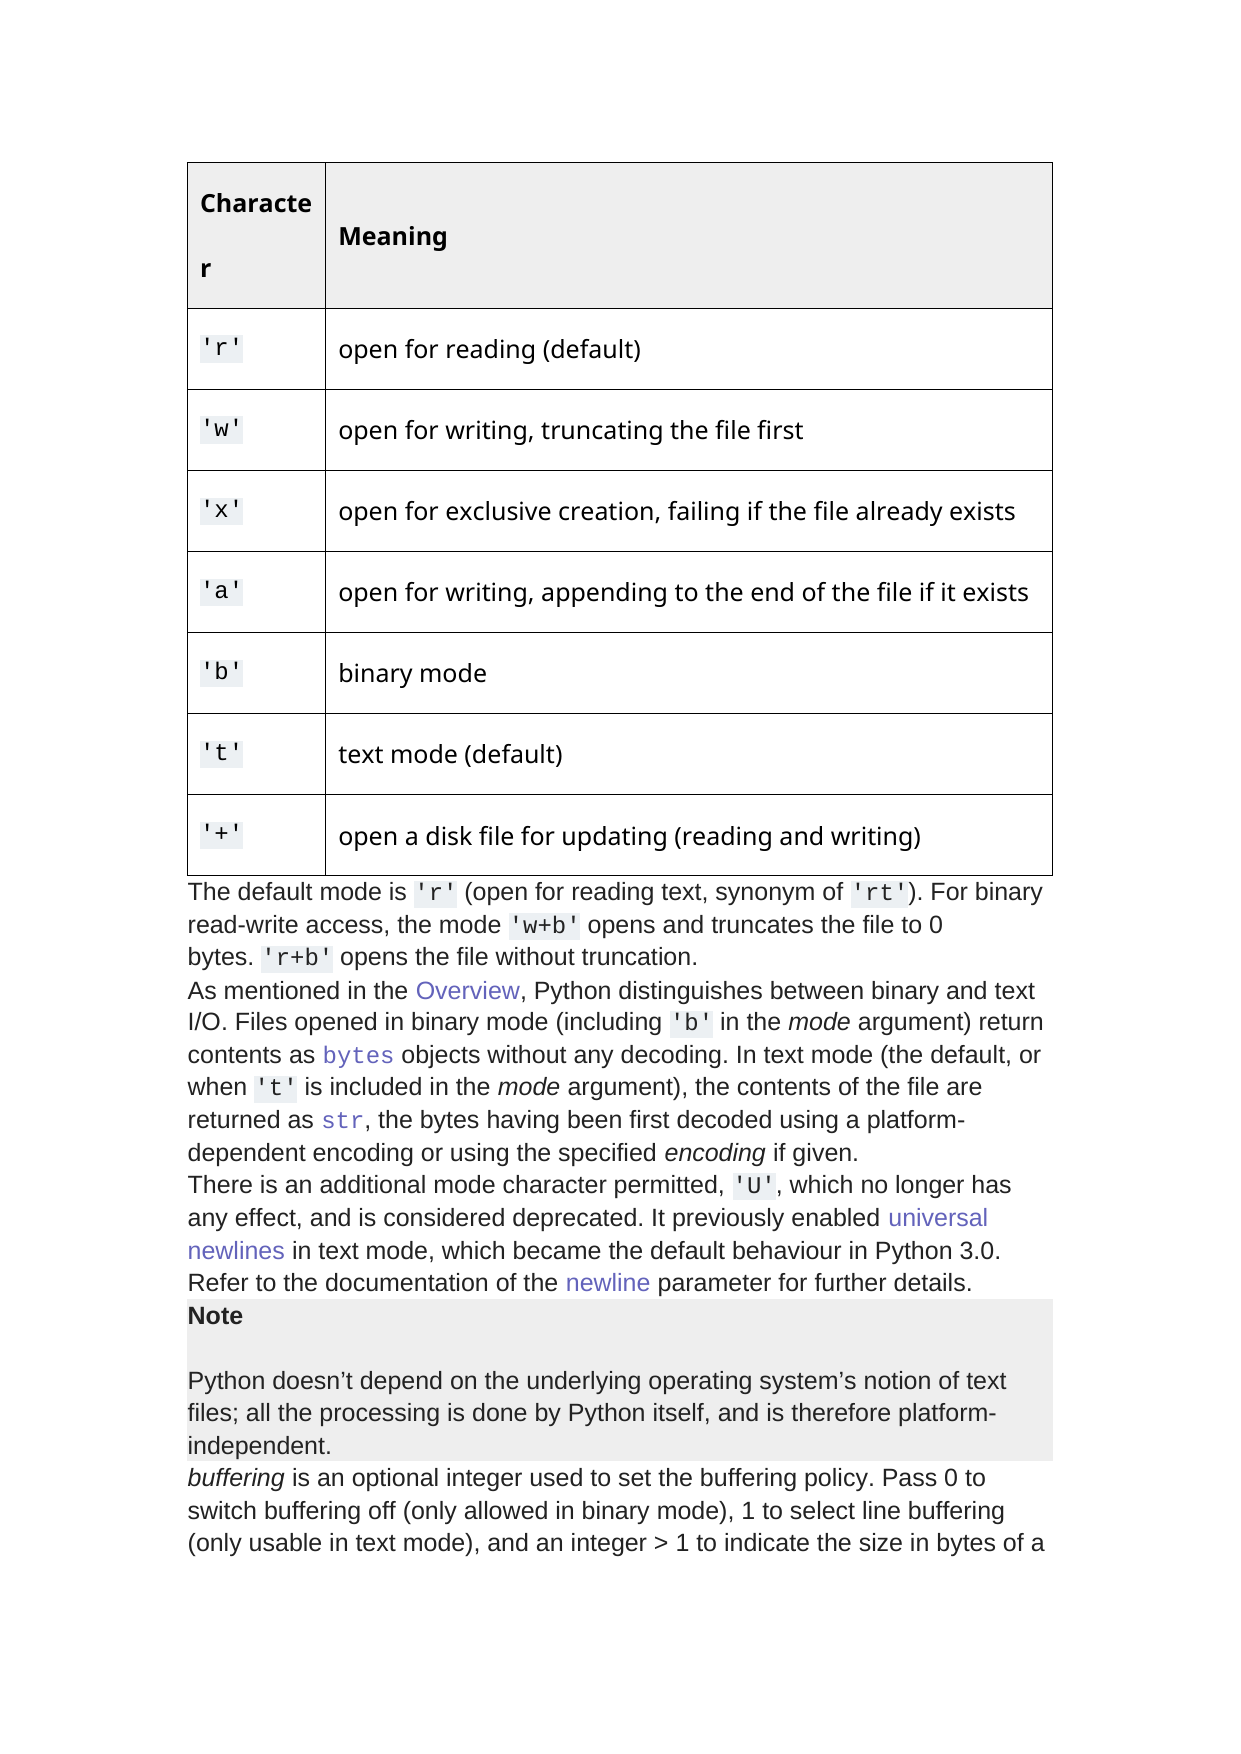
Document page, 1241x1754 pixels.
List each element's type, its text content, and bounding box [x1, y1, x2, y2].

table_cell '+' [188, 795, 325, 875]
table_cell 'w' [188, 390, 325, 470]
text Note [187, 1299, 1053, 1331]
table_cell open a disk file for updating (reading and writing) [326, 795, 1052, 875]
table_header Meaning [326, 163, 1052, 308]
table_cell binary mode [326, 633, 1052, 713]
table_cell 'r' [188, 309, 325, 389]
text The default mode is 'r' (open for reading text, synonym of 'rt'). For binary read-write access, the mode 'w+b' opens and truncates the file to 0 bytes. 'r+b' opens the file without truncation. [187, 876, 1053, 974]
table_cell 'a' [188, 552, 325, 632]
table_cell open for writing, appending to the end of the file if it exists [326, 552, 1052, 632]
table_cell open for writing, truncating the file first [326, 390, 1052, 470]
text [187, 1461, 1053, 1559]
table_cell 'x' [188, 471, 325, 551]
table_cell 't' [188, 714, 325, 794]
table_cell open for reading (default) [326, 309, 1052, 389]
table_cell 'b' [188, 633, 325, 713]
text There is an additional mode character permitted, 'U', which no longer has any effect, and is considered deprecated. It previously enabled universal newlines in text mode, which became the default behaviour in Python 3.0. Refer to the documentation of the newline parameter for further details. [187, 1169, 1053, 1299]
text As mentioned in the Overview, Python distinguishes between binary and text I/O. Files opened in binary mode (including 'b' in the mode argument) return contents as bytes objects without any decoding. In text mode (the default, or when 't' is included in the mode argument), the contents of the file are returned as str, the bytes having been first decoded using a platform-dependent encoding or using the specified encoding if given. [187, 974, 1053, 1169]
table_header Character [188, 163, 325, 308]
text Python doesn’t depend on the underlying operating system’s notion of text files; all the processing is done by Python itself, and is therefore platform-independent. [187, 1364, 1053, 1461]
table_cell text mode (default) [326, 714, 1052, 794]
table_cell open for exclusive creation, failing if the file already exists [326, 471, 1052, 551]
